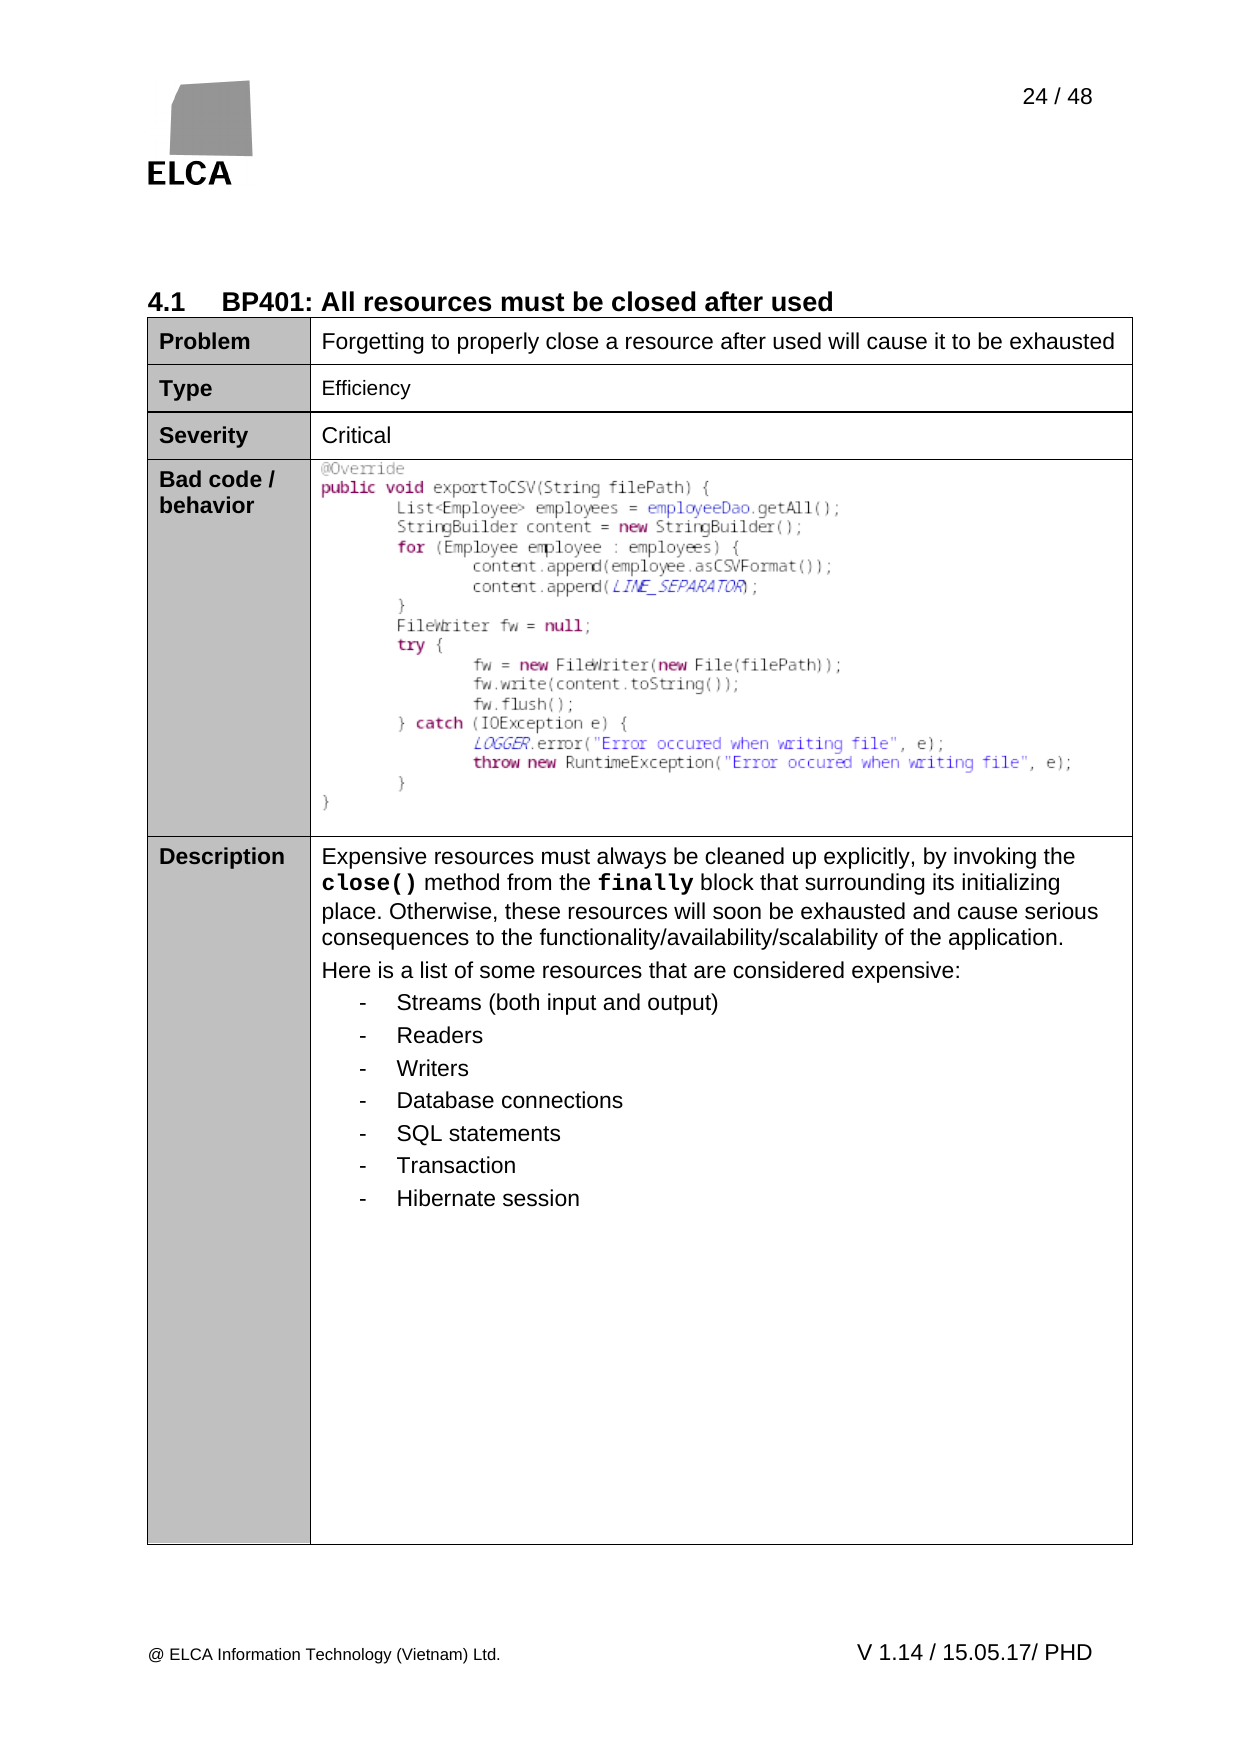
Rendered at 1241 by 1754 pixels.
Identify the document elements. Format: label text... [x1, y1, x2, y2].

table_cell Type [148, 365, 310, 411]
subtitle BP401: All resources must be closed after used [148, 286, 1093, 317]
table_cell Severity [148, 413, 310, 459]
table_cell Bad code / behavior [148, 460, 310, 836]
table_cell [311, 460, 1132, 836]
table_cell [311, 413, 1132, 459]
table_header Problem [148, 318, 310, 364]
table_header Forgetting to properly close a resource after used will cause it to be exhausted [311, 318, 1132, 364]
table_cell Description [148, 837, 310, 1543]
picture [147, 78, 255, 186]
table_cell Expensive resources must always be cleaned up explicitly, by invoking the close() method from the finally block that surrounding its initializing place. Otherwise, these resources will soon be exhausted and cause serious consequences to the functionality/availability/scalability of the application. Here is a list of some resources that are considered expensive: Streams (both input and output) Readers Writers Database connections SQL statements Transaction Hibernate session [311, 837, 1132, 1543]
